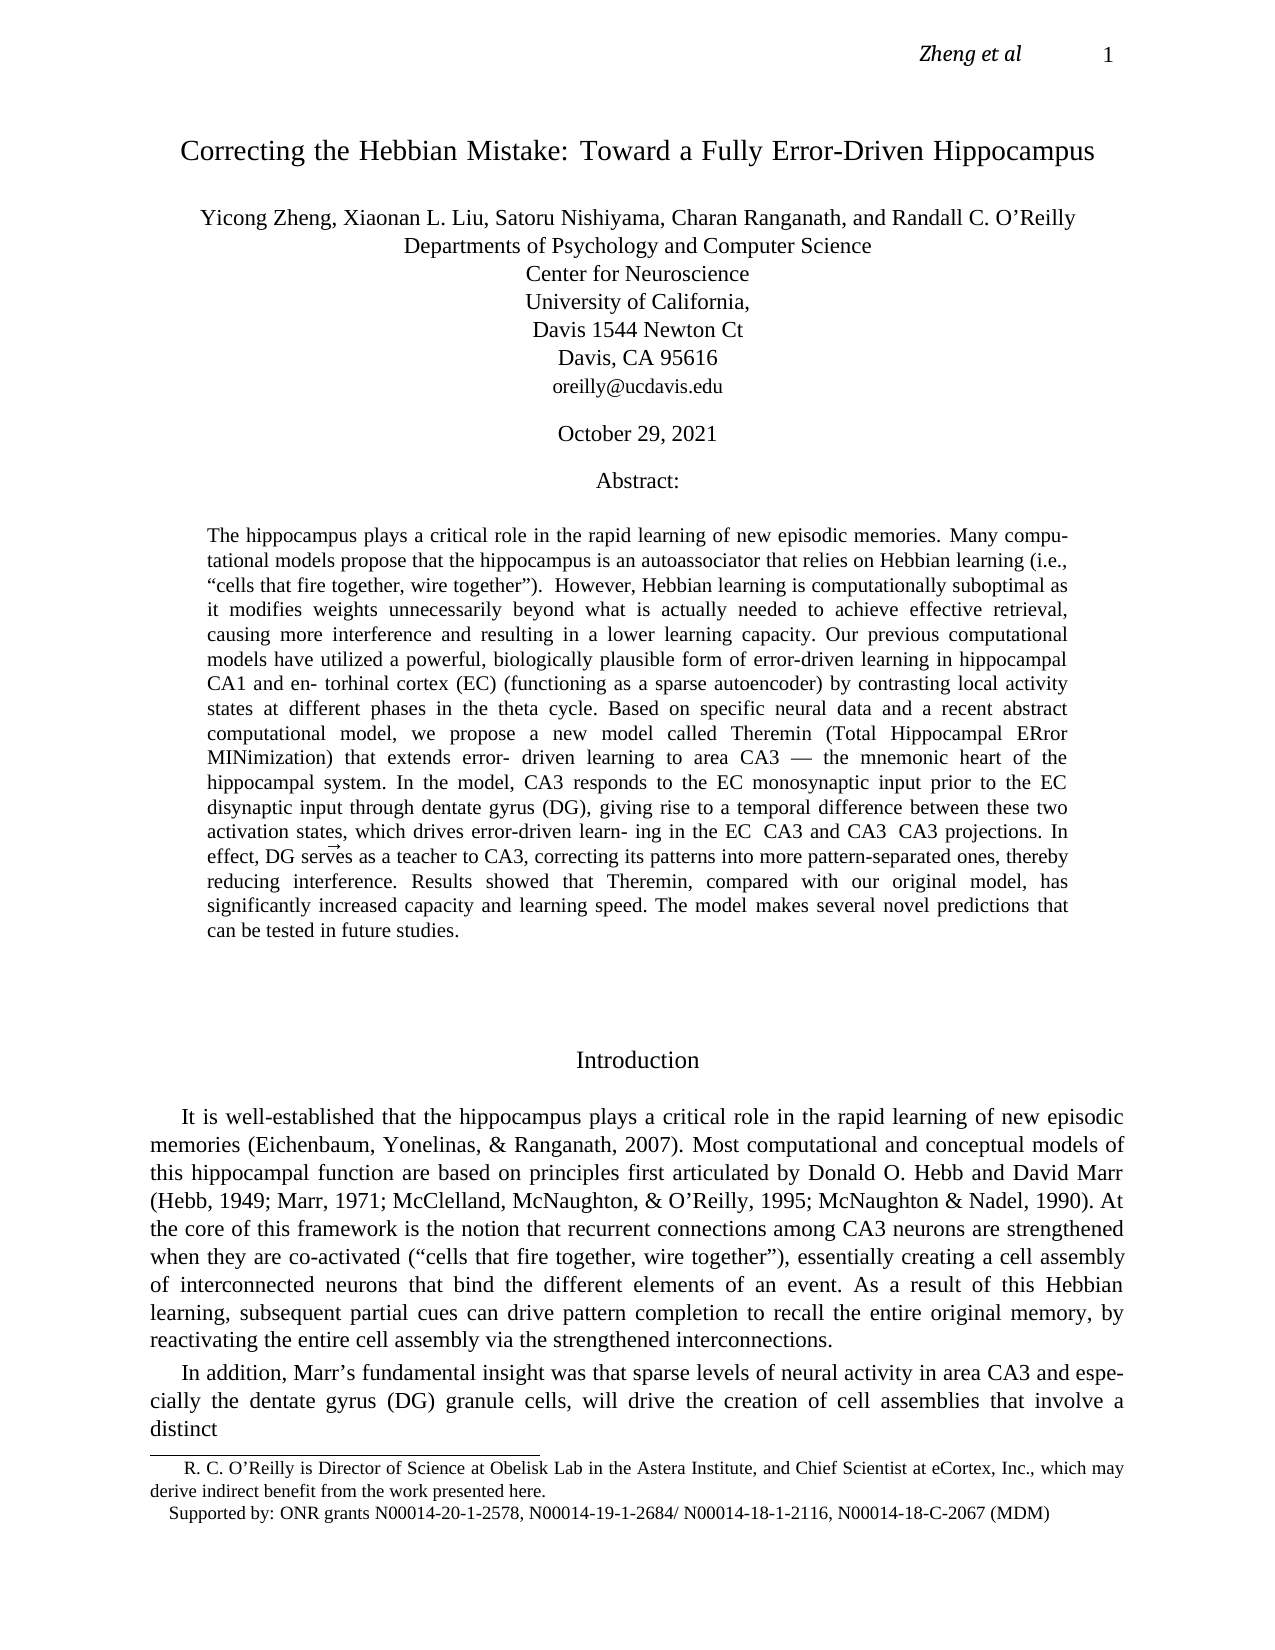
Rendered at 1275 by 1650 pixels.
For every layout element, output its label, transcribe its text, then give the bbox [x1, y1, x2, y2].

title Correcting the Hebbian Mistake: Toward a Fully Error-Driven Hippocampus [166, 133, 1108, 166]
text Supported by: ONR grants N00014-20-1-2578, N00014-19-1-2684/ N00014-18-1-2116, N00014-18-C-2067 (MDM) [169, 1502, 1137, 1524]
text Center for Neuroscience University of California, Davis 1544 Newton Ct [497, 260, 778, 342]
text In addition, Marr’s fundamental insight was that sparse levels of neural activity in area CA3 and espe- cially the dentate gyrus (DG) granule cells, will drive the creation of cell assemblies that involve a distinct [150, 1359, 1125, 1441]
text R. C. O’Reilly is Director of Science at Obelisk Lab in the Astera Institute, and Chief Scientist at eCortex, Inc., which may derive indirect benefit from the work presented here. [150, 1457, 1126, 1501]
text Yicong Zheng, Xiaonan L. Liu, Satoru Nishiyama, Charan Ranganath, and Randall C. O’Reilly Departments of Psychology and Computer Science [167, 204, 1108, 258]
text The hippocampus plays a critical role in the rapid learning of new episodic memories. Many compu- tational models propose that the hippocampus is an autoassociator that relies on Hebbian learning (i.e., “cells that fire together, wire together”). However, Hebbian learning is computationally suboptimal as it modifies weights unnecessarily beyond what is actually needed to achieve effective retrieval, causing more interference and resulting in a lower learning capacity. Our previous computational models have utilized a powerful, biologically plausible form of error-driven learning in hippocampal CA1 and en- torhinal cortex (EC) (functioning as a sparse autoencoder) by contrasting local activity states at different phases in the theta cycle. Based on specific neural data and a recent abstract computational model, we propose a new model called Theremin (Total Hippocampal ERror MINimization) that extends error- driven learning to area CA3 — the mnemonic heart of the hippocampal system. In the model, CA3 responds to the EC monosynaptic input prior to the EC disynaptic input through dentate gyrus (DG), giving rise to a temporal difference between these two activation states, which drives error-driven learn- ing in the EC CA3 and CA3 CA3 projections. In effect, DG serves as a teacher to CA3, correcting its patterns into more pattern-separated ones, thereby reducing interference. Results showed that Theremin, compared with our original model, has significantly increased capacity and learning speed. The model makes several novel predictions that can be tested in future studies. [207, 523, 1068, 942]
subtitle Introduction [166, 1045, 1108, 1074]
text It is well-established that the hippocampus plays a critical role in the rapid learning of new episodic memories (Eichenbaum, Yonelinas, & Ranganath, 2007). Most computational and conceptual models of this hippocampal function are based on principles first articulated by Donald O. Hebb and David Marr (Hebb, 1949; Marr, 1971; McClelland, McNaughton, & O’Reilly, 1995; McNaughton & Nadel, 1990). At the core of this framework is the notion that recurrent connections among CA3 neurons are strengthened when they are co-activated (“cells that fire together, wire together”), essentially creating a cell assembly of interconnected neurons that bind the different elements of an event. As a result of this Hebbian learning, subsequent partial cues can drive pattern completion to recall the entire original memory, by reactivating the entire cell assembly via the strengthened interconnections. [150, 1103, 1125, 1353]
text oreilly@ucdavis.edu October 29, 2021 Abstract: [552, 374, 723, 494]
text Davis, CA 95616 [166, 344, 1108, 370]
